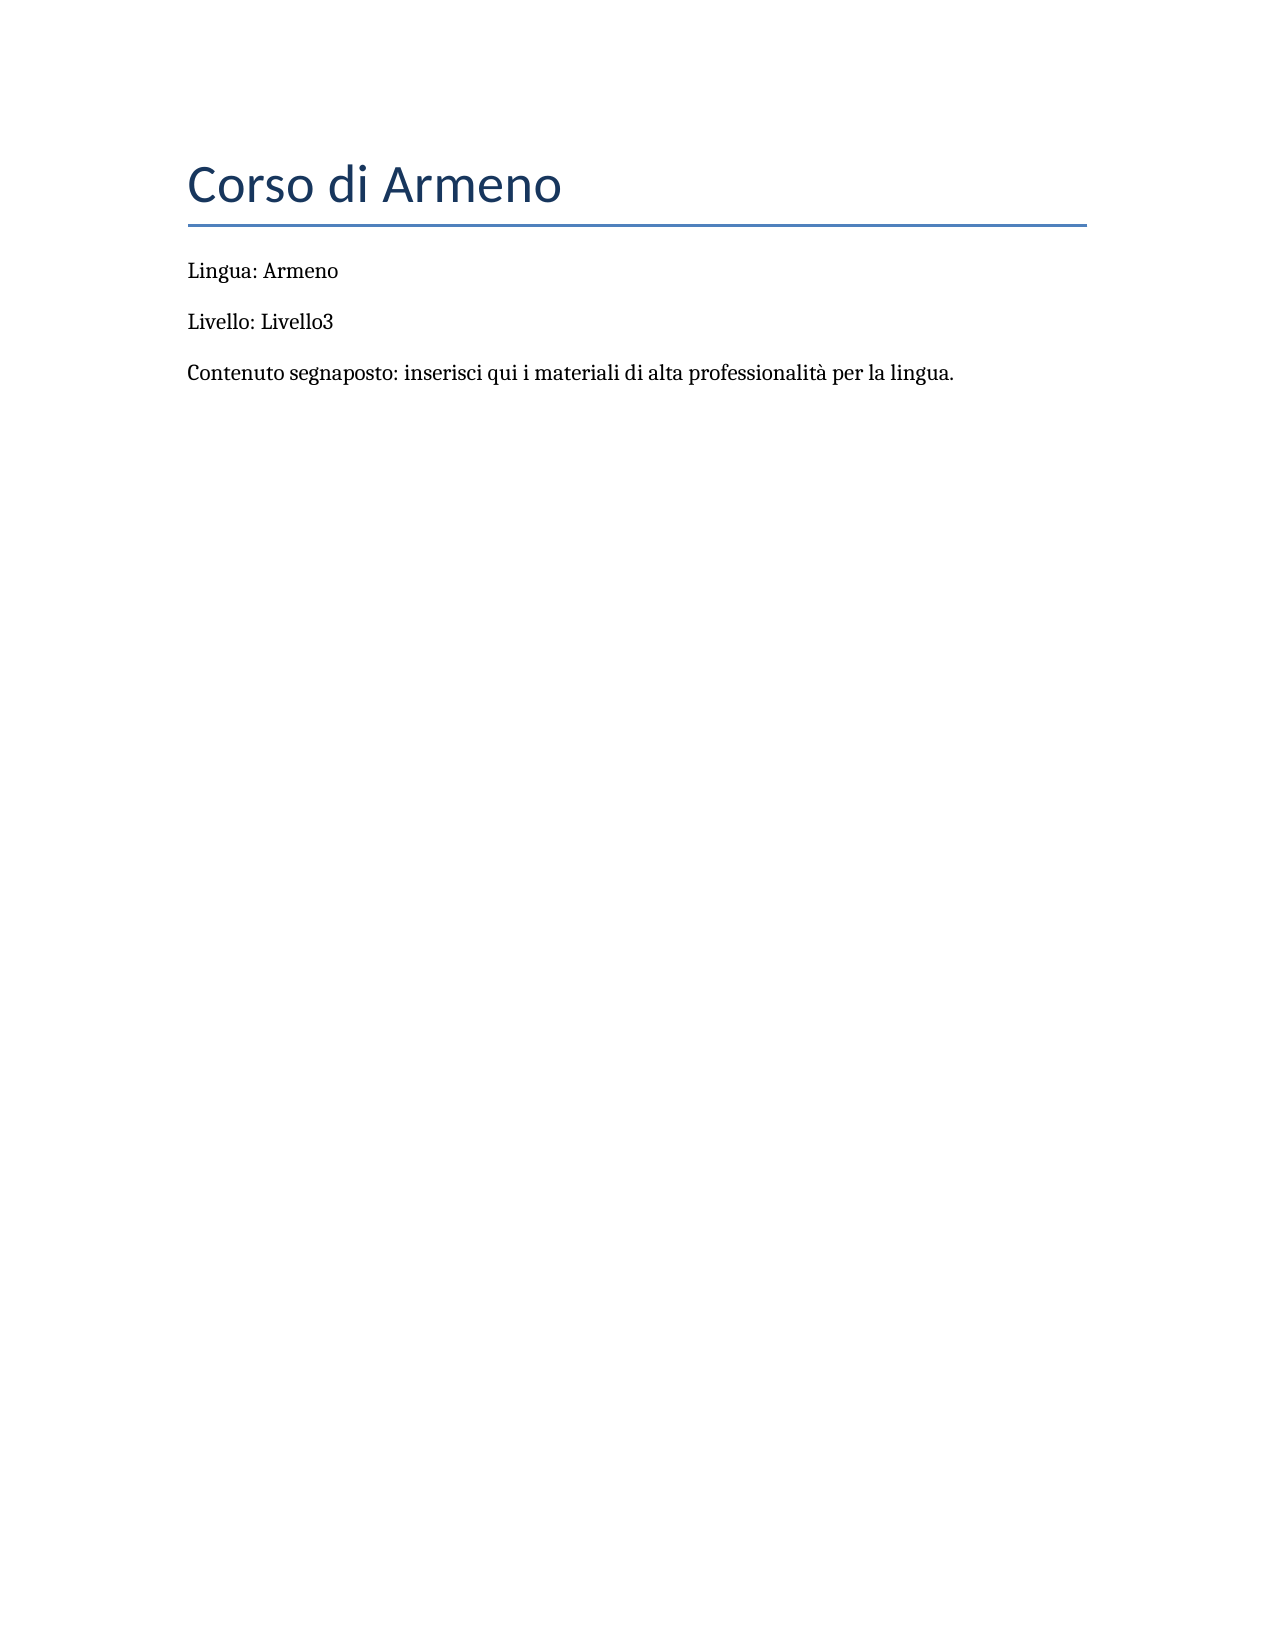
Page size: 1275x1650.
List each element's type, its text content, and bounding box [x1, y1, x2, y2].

title Corso di Armeno [187, 150, 1087, 227]
text Lingua: Armeno [187, 258, 1087, 284]
text Livello: Livello3 [187, 309, 1087, 335]
text Contenuto segnaposto: inserisci qui i materiali di alta professionalità per la lingua. [187, 360, 1087, 386]
